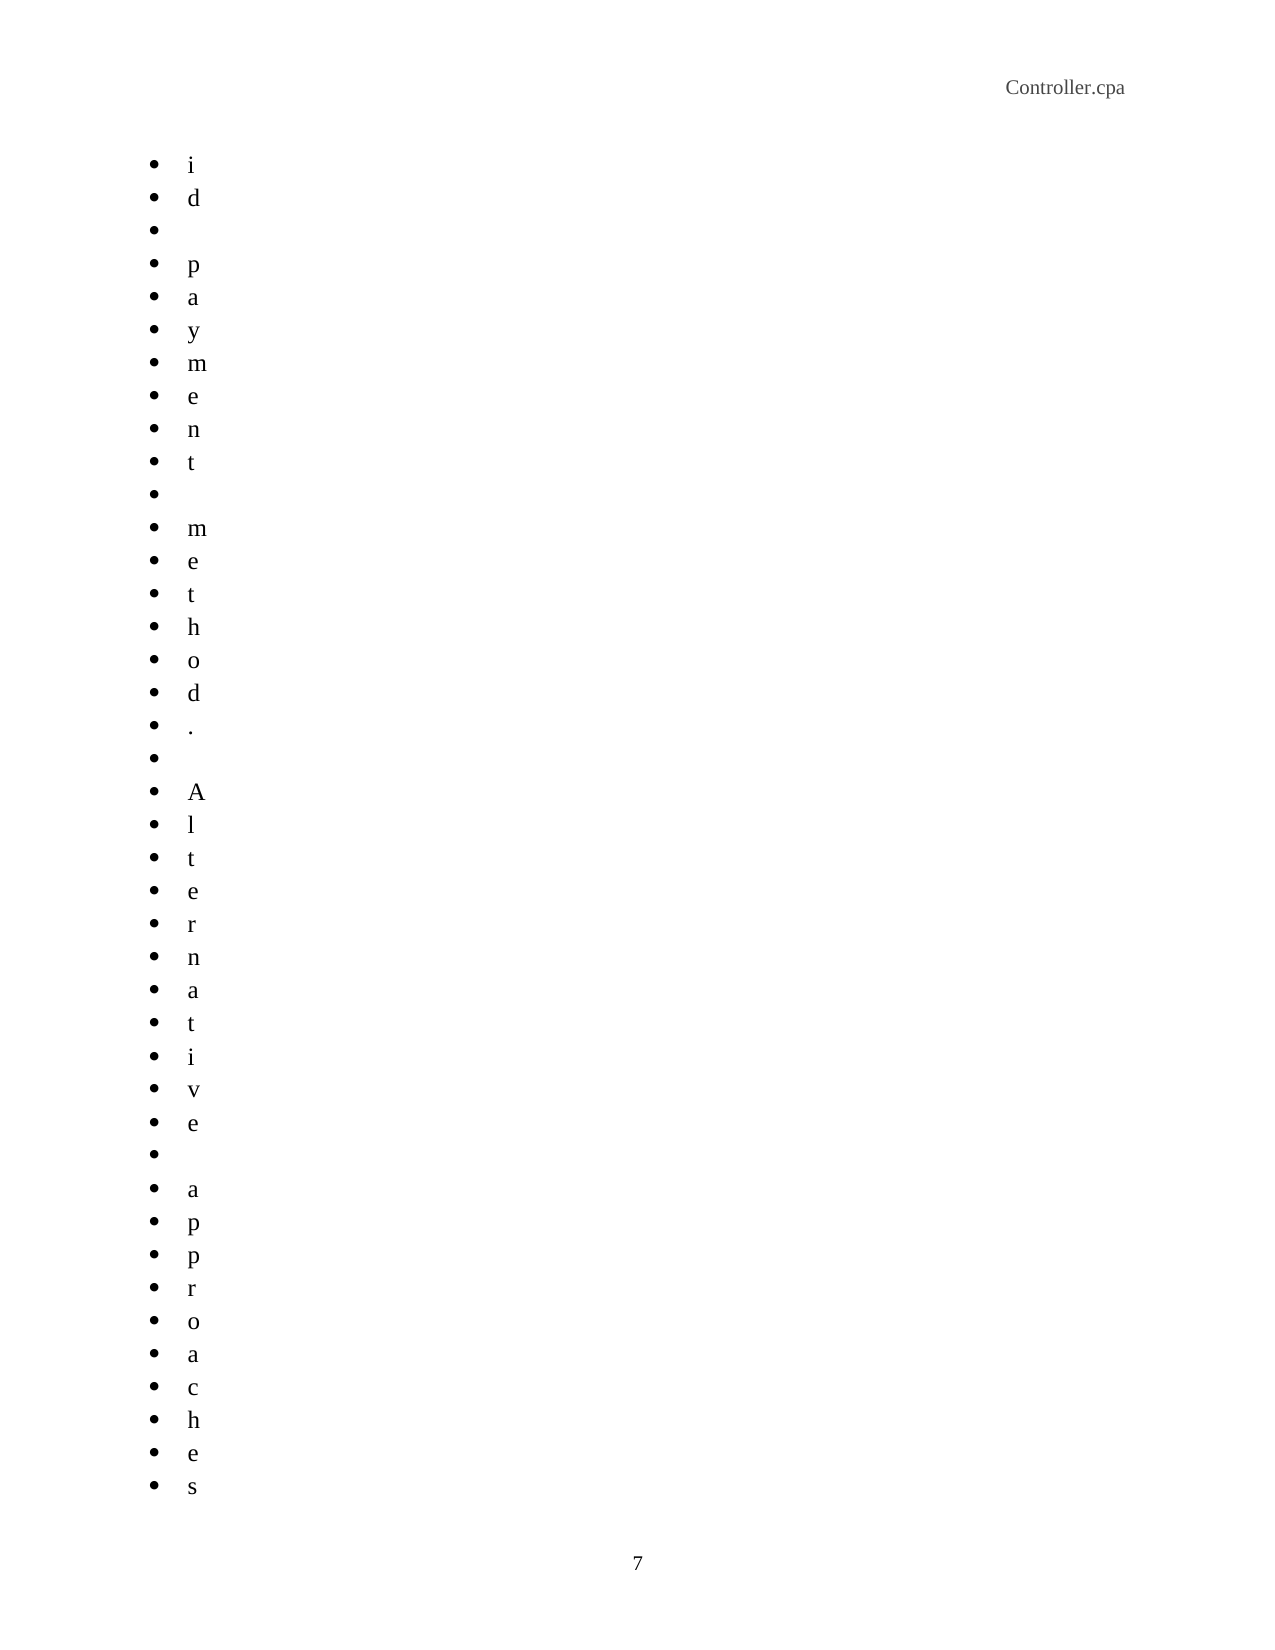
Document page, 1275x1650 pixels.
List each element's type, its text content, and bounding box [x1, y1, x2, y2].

list o [150, 1306, 1125, 1334]
list a [150, 1339, 1125, 1367]
list s [150, 1471, 1125, 1499]
list d [150, 678, 1125, 707]
list c [150, 1372, 1125, 1401]
list i [150, 150, 1125, 179]
list h [150, 612, 1125, 641]
list a [150, 282, 1125, 311]
list d [150, 183, 1125, 212]
list t [150, 447, 1125, 476]
list h [150, 1405, 1125, 1433]
list . [150, 711, 1125, 740]
list n [150, 942, 1125, 971]
list a [150, 1174, 1125, 1202]
list y [150, 315, 1125, 344]
list t [150, 843, 1125, 872]
list m [150, 513, 1125, 542]
list n [150, 414, 1125, 443]
list t [150, 579, 1125, 608]
list o [150, 645, 1125, 674]
list p [150, 1240, 1125, 1268]
list i [150, 1042, 1125, 1070]
list r [150, 1273, 1125, 1301]
list a [150, 976, 1125, 1004]
list e [150, 1438, 1125, 1467]
list e [150, 1108, 1125, 1136]
list e [150, 381, 1125, 410]
list r [150, 909, 1125, 938]
list m [150, 348, 1125, 377]
list p [150, 1207, 1125, 1235]
list A [150, 777, 1125, 806]
list p [150, 249, 1125, 278]
list e [150, 546, 1125, 575]
list v [150, 1074, 1125, 1103]
list l [150, 810, 1125, 839]
list e [150, 876, 1125, 905]
list t [150, 1008, 1125, 1037]
